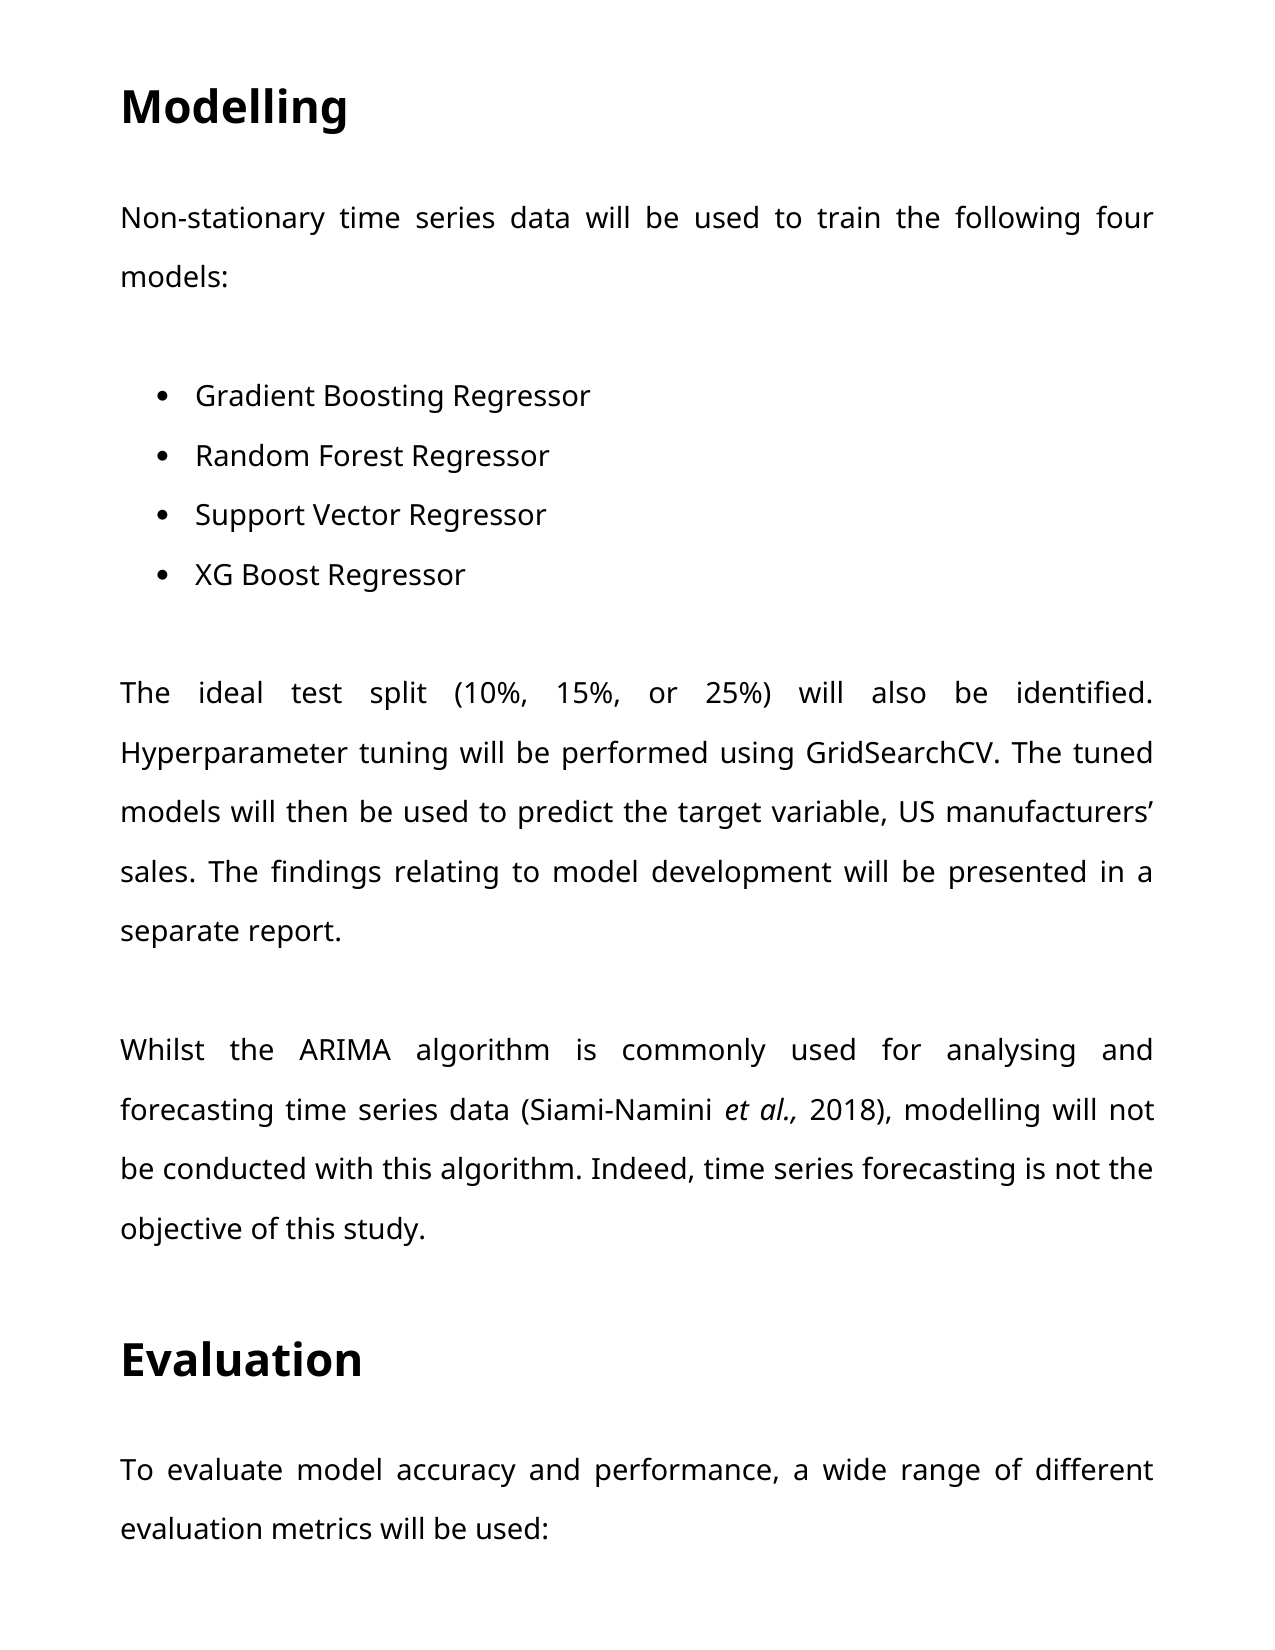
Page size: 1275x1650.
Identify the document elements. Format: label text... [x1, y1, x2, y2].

list Support Vector Regressor [157, 494, 1155, 534]
text Whilst the ARIMA algorithm is commonly used for analysing and forecasting time series data (Siami-Namini et al., 2018), modelling will not be conducted with this algorithm. Indeed, time series forecasting is not the objective of this study. [120, 1029, 1155, 1248]
list XG Boost Regressor [157, 554, 1155, 593]
text Non-stationary time series data will be used to train the following four models: [120, 197, 1155, 296]
list Gradient Boosting Regressor [157, 375, 1155, 415]
text The ideal test split (10%, 15%, or 25%) will also be identified. Hyperparameter tuning will be performed using GridSearchCV. The tuned models will then be used to predict the target variable, US manufacturers’ sales. The findings relating to model development will be presented in a separate report. [120, 673, 1155, 950]
subtitle Modelling [120, 75, 1155, 137]
subtitle Evaluation [120, 1327, 1155, 1389]
list Random Forest Regressor [157, 435, 1155, 474]
text To evaluate model accuracy and performance, a wide range of different evaluation metrics will be used: [120, 1449, 1155, 1548]
